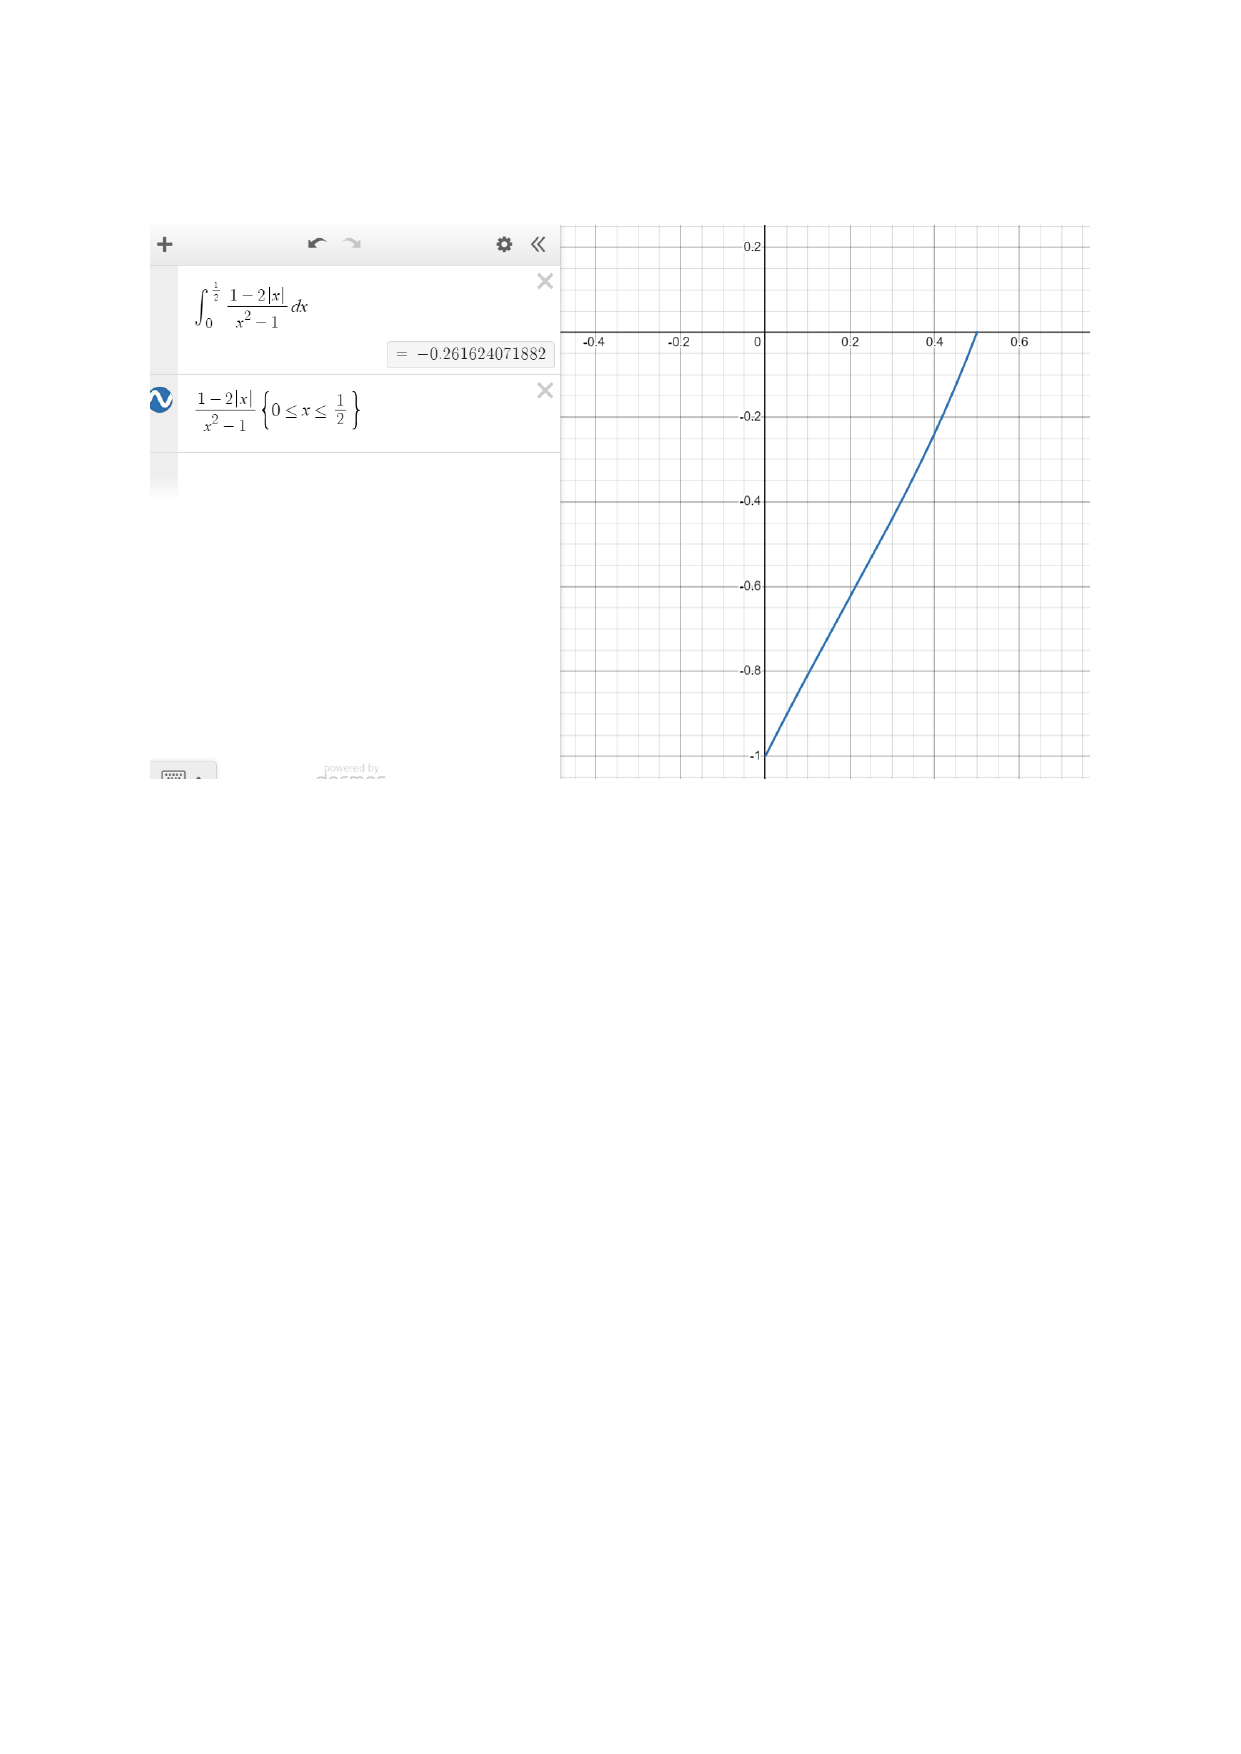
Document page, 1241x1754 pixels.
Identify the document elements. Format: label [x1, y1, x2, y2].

picture [150, 225, 1091, 779]
